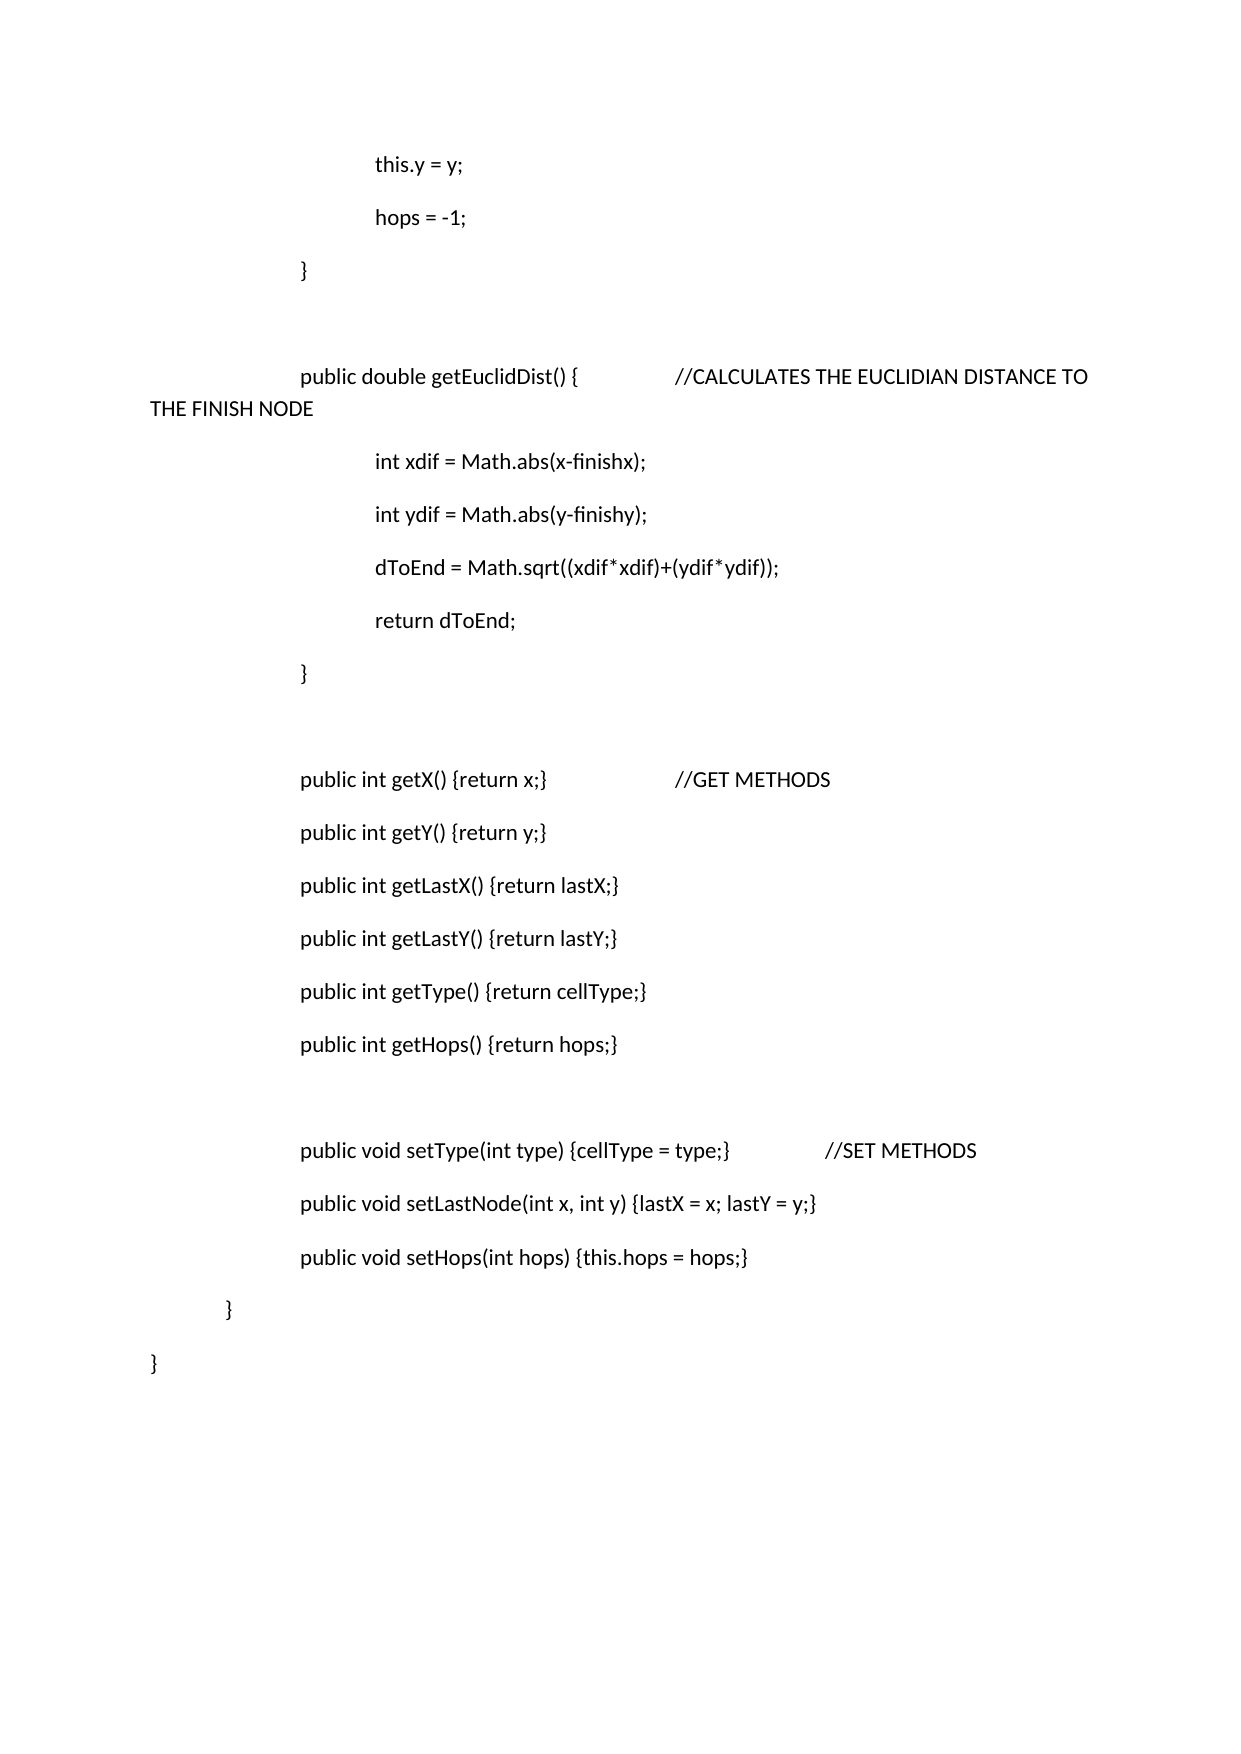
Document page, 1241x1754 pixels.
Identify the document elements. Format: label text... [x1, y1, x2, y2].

text } [150, 1296, 1090, 1324]
text public int getY() {return y;} [150, 818, 1090, 846]
text } [150, 659, 1090, 687]
text public void setLastNode(int x, int y) {lastX = x; lastY = y;} [150, 1189, 1090, 1218]
text public int getLastY() {return lastY;} [150, 924, 1090, 952]
text public void setType(int type) {cellType = type;} //SET METHODS [150, 1137, 1090, 1164]
text int ydif = Math.abs(y-finishy); [150, 500, 1090, 528]
text public int getType() {return cellType;} [150, 977, 1090, 1006]
text dToEnd = Math.sqrt((xdif*xdif)+(ydif*ydif)); [150, 553, 1090, 581]
text int xdif = Math.abs(x-finishx); [150, 447, 1090, 475]
text hops = -1; [150, 203, 1090, 231]
text public double getEuclidDist() { //CALCULATES THE EUCLIDIAN DISTANCE TO THE FINISH NODE [150, 362, 1090, 422]
text return dToEnd; [150, 606, 1090, 634]
text public int getLastX() {return lastX;} [150, 871, 1090, 899]
text public void setHops(int hops) {this.hops = hops;} [150, 1243, 1090, 1271]
text public int getX() {return x;} //GET METHODS [150, 765, 1090, 793]
text } [150, 256, 1090, 284]
text public int getHops() {return hops;} [150, 1031, 1090, 1058]
text } [150, 1349, 1090, 1377]
text this.y = y; [150, 150, 1090, 178]
